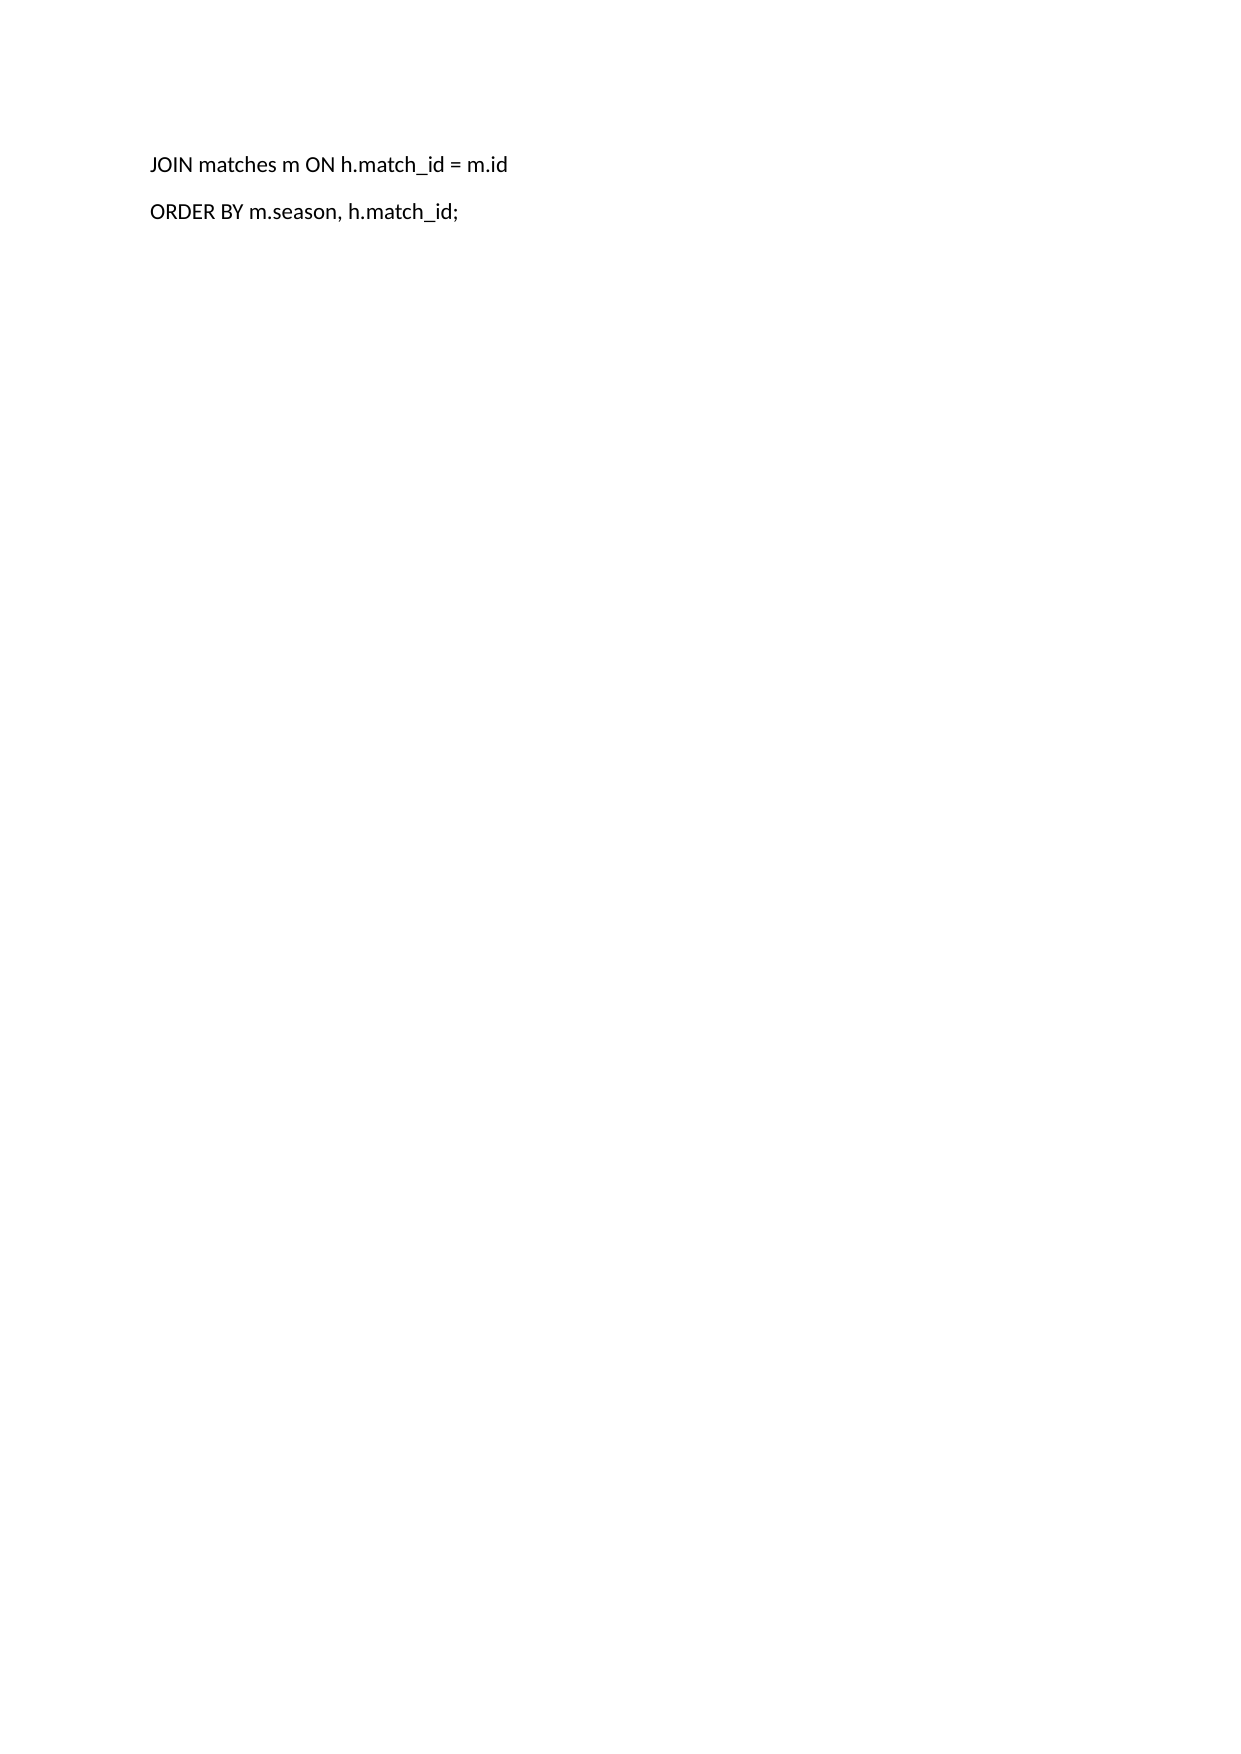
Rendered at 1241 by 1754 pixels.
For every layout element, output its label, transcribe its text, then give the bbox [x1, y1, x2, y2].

text ORDER BY m.season, h.match_id; [150, 197, 1090, 225]
text JOIN matches m ON h.match_id = m.id [150, 150, 1090, 178]
